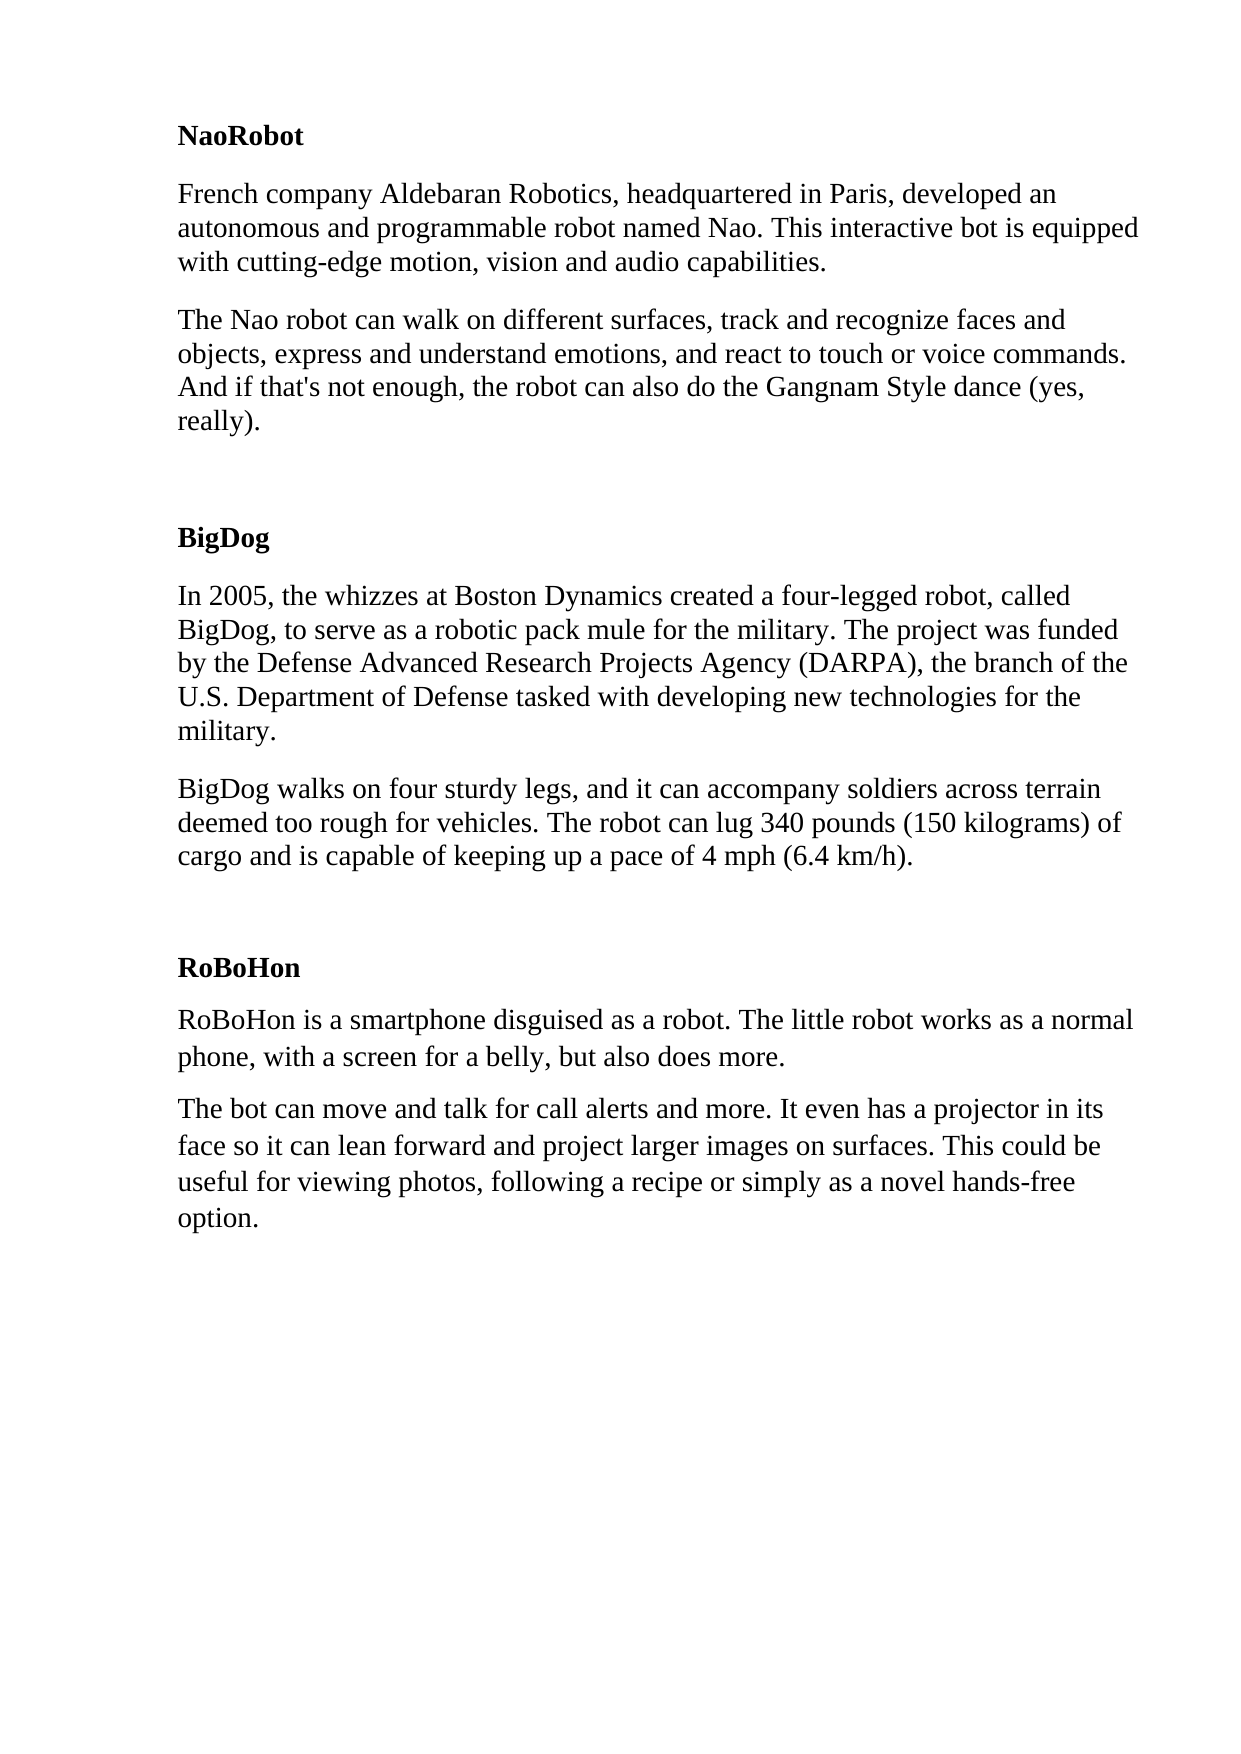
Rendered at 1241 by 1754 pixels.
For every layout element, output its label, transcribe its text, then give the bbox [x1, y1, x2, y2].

text NaoRobot [177, 118, 1152, 152]
text BigDog [177, 520, 1152, 553]
text The bot can move and talk for call alerts and more. It even has a projector in its face so it can lean forward and project larger images on surfaces. This could be useful for viewing photos, following a recipe or simply as a novel hands-free option. [177, 1091, 1152, 1233]
text BigDog walks on four sturdy legs, and it can accompany soldiers across terrain deemed too rough for vehicles. The robot can lug 340 pounds (150 kilograms) of cargo and is capable of keeping up a pace of 4 mph (6.4 km/h). [177, 771, 1152, 872]
text The Nao robot can walk on different surfaces, track and recognize faces and objects, express and understand emotions, and react to touch or voice commands. And if that's not enough, the robot can also do the Gangnam Style dance (yes, really). [177, 302, 1152, 436]
text In 2005, the whizzes at Boston Dynamics created a four-legged robot, called BigDog, to serve as a robotic pack mule for the military. The project was funded by the Defense Advanced Research Projects Agency (DARPA), the branch of the U.S. Department of Defense tasked with developing new technologies for the military. [177, 578, 1152, 746]
text RoBoHon is a smartphone disguised as a robot. The little robot works as a normal phone, with a screen for a belly, but also does more. [177, 1002, 1152, 1072]
text RoBoHon [177, 950, 1152, 983]
text French company Aldebaran Robotics, headquartered in Paris, developed an autonomous and programmable robot named Nao. This interactive bot is equipped with cutting-edge motion, vision and audio capabilities. [177, 177, 1152, 277]
